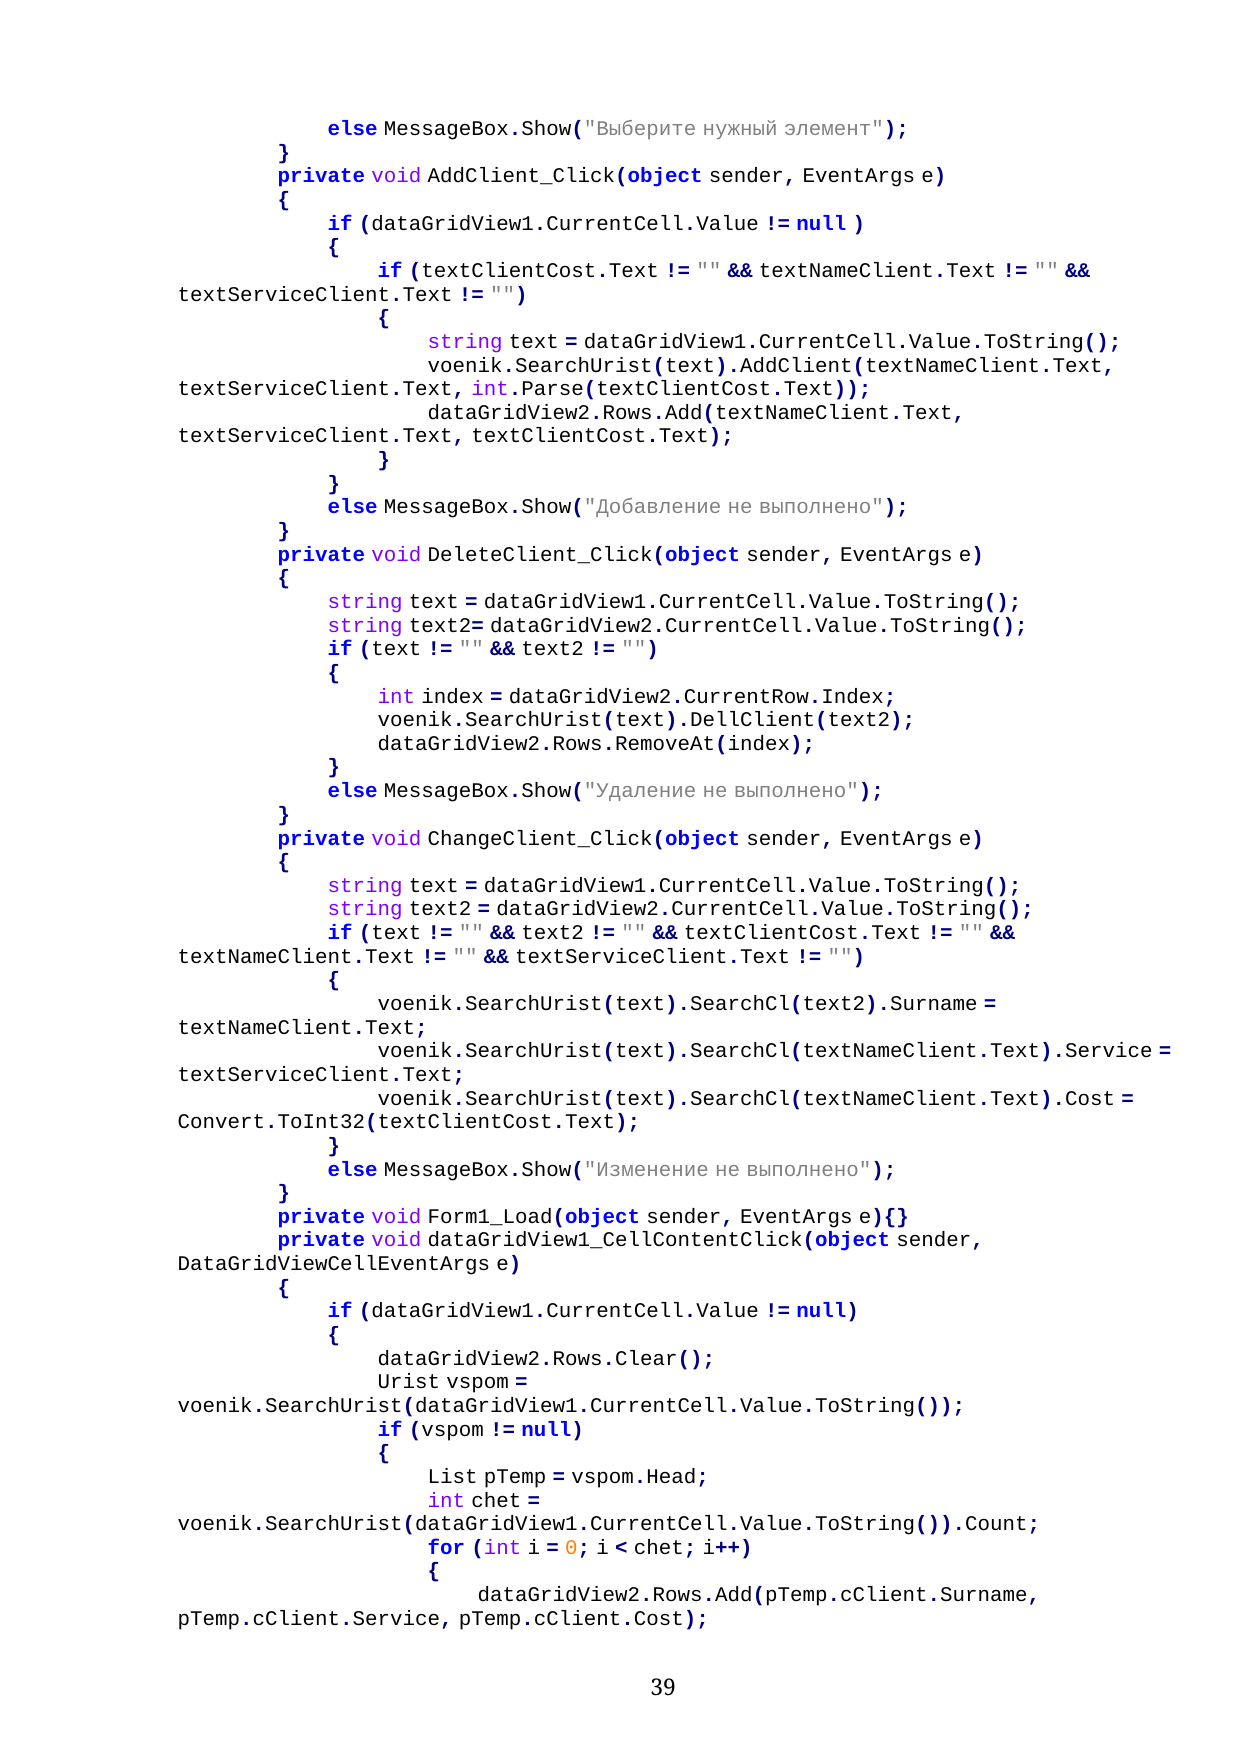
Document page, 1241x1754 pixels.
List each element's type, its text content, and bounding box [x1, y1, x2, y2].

text string раз text раз = раз dataGridView1.CurrentCell.Value.ToString(); [177, 331, 1181, 354]
text voenik.SearchUrist(text).AddClient(textNameClient.Text, раз textServiceClient.Text, раз int.Parse(textClientCost.Text)); [177, 354, 1181, 402]
text } [177, 449, 1181, 473]
text { [177, 189, 1181, 213]
text voenik.SearchUrist(text).DellClient(text2); [177, 709, 1181, 733]
text } [177, 520, 1181, 544]
text { [177, 567, 1181, 591]
text dataGridView2.Rows.Clear(); [177, 1348, 1181, 1371]
text } [177, 757, 1181, 780]
text voenik.SearchUrist(text).SearchCl(text2).Surname раз = раз textNameClient.Text; [177, 993, 1181, 1040]
text string раз text раз = раз dataGridView1.CurrentCell.Value.ToString(); [177, 875, 1181, 898]
text if раз (textClientCost.Text раз != раз "" раз && раз textNameClient.Text раз != раз "" раз && раз textServiceClient.Text раз != раз "") [177, 260, 1181, 307]
text int раз chet раз = раз voenik.SearchUrist(dataGridView1.CurrentCell.Value.ToString()).Count; [177, 1489, 1181, 1537]
text { [177, 236, 1181, 260]
text if раз (text раз != раз "" раз && раз text2 раз != раз "") [177, 638, 1181, 662]
text dataGridView2.Rows.Add(textNameClient.Text, раз textServiceClient.Text, раз textClientCost.Text); [177, 402, 1181, 449]
text else раз MessageBox.Show("Добавление раз не раз выполнено"); [177, 496, 1181, 520]
text voenik.SearchUrist(text).SearchCl(textNameClient.Text).Cost раз = раз Convert.ToInt32(textClientCost.Text); [177, 1088, 1181, 1135]
text { [177, 851, 1181, 875]
text string раз text раз = раз dataGridView1.CurrentCell.Value.ToString(); [177, 591, 1181, 615]
text private раз void раз Form1_Load(object раз sender, раз EventArgs раз e){} [177, 1206, 1181, 1229]
text for раз (int раз i раз = раз 0; раз i раз < раз chet; раз i++) [177, 1537, 1181, 1561]
text Urist раз vspom раз = раз voenik.SearchUrist(dataGridView1.CurrentCell.Value.ToString()); [177, 1371, 1181, 1419]
text { [177, 1561, 1181, 1584]
text List раз pTemp раз = раз vspom.Head; [177, 1466, 1181, 1489]
text private раз void раз dataGridView1_CellContentClick(object раз sender, раз DataGridViewCellEventArgs раз e) [177, 1229, 1181, 1277]
text { [177, 662, 1181, 686]
text voenik.SearchUrist(text).SearchCl(textNameClient.Text).Service раз = раз textServiceClient.Text; [177, 1040, 1181, 1088]
text if раз (dataGridView1.CurrentCell.Value раз != раз null) [177, 1300, 1181, 1324]
text string раз text2= раз dataGridView2.CurrentCell.Value.ToString(); [177, 615, 1181, 638]
text { [177, 1324, 1181, 1348]
text } [177, 142, 1181, 165]
text dataGridView2.Rows.Add(pTemp.cClient.Surname, раз pTemp.cClient.Service, раз pTemp.cClient.Cost); [177, 1584, 1181, 1631]
text int раз index раз = раз dataGridView2.CurrentRow.Index; [177, 686, 1181, 709]
text else раз MessageBox.Show("Изменение раз не раз выполнено"); [177, 1158, 1181, 1182]
text } [177, 473, 1181, 496]
text { раз [177, 969, 1181, 993]
text if раз (dataGridView1.CurrentCell.Value раз != раз null раз ) [177, 213, 1181, 236]
text } [177, 1182, 1181, 1206]
text if раз (vspom раз != раз null) [177, 1419, 1181, 1442]
text private раз void раз AddClient_Click(object раз sender, раз EventArgs раз e) [177, 165, 1181, 189]
text { [177, 1442, 1181, 1466]
text { [177, 307, 1181, 331]
text private раз void раз DeleteClient_Click(object раз sender, раз EventArgs раз e) [177, 544, 1181, 567]
text } [177, 1135, 1181, 1158]
text else раз MessageBox.Show("Выберите раз нужный раз элемент"); [177, 118, 1181, 142]
text dataGridView2.Rows.RemoveAt(index); [177, 733, 1181, 757]
text if раз (text раз != раз "" раз && раз text2 раз != раз "" раз && раз textClientCost.Text раз != раз "" раз && раз textNameClient.Text раз != раз "" раз && раз textServiceClient.Text раз != раз "") [177, 922, 1181, 969]
text private раз void раз ChangeClient_Click(object раз sender, раз EventArgs раз e) [177, 827, 1181, 851]
text else раз MessageBox.Show("Удаление раз не раз выполнено"); [177, 780, 1181, 804]
text } [177, 804, 1181, 827]
text { [177, 1277, 1181, 1300]
text string раз text2 раз = раз dataGridView2.CurrentCell.Value.ToString(); [177, 898, 1181, 922]
